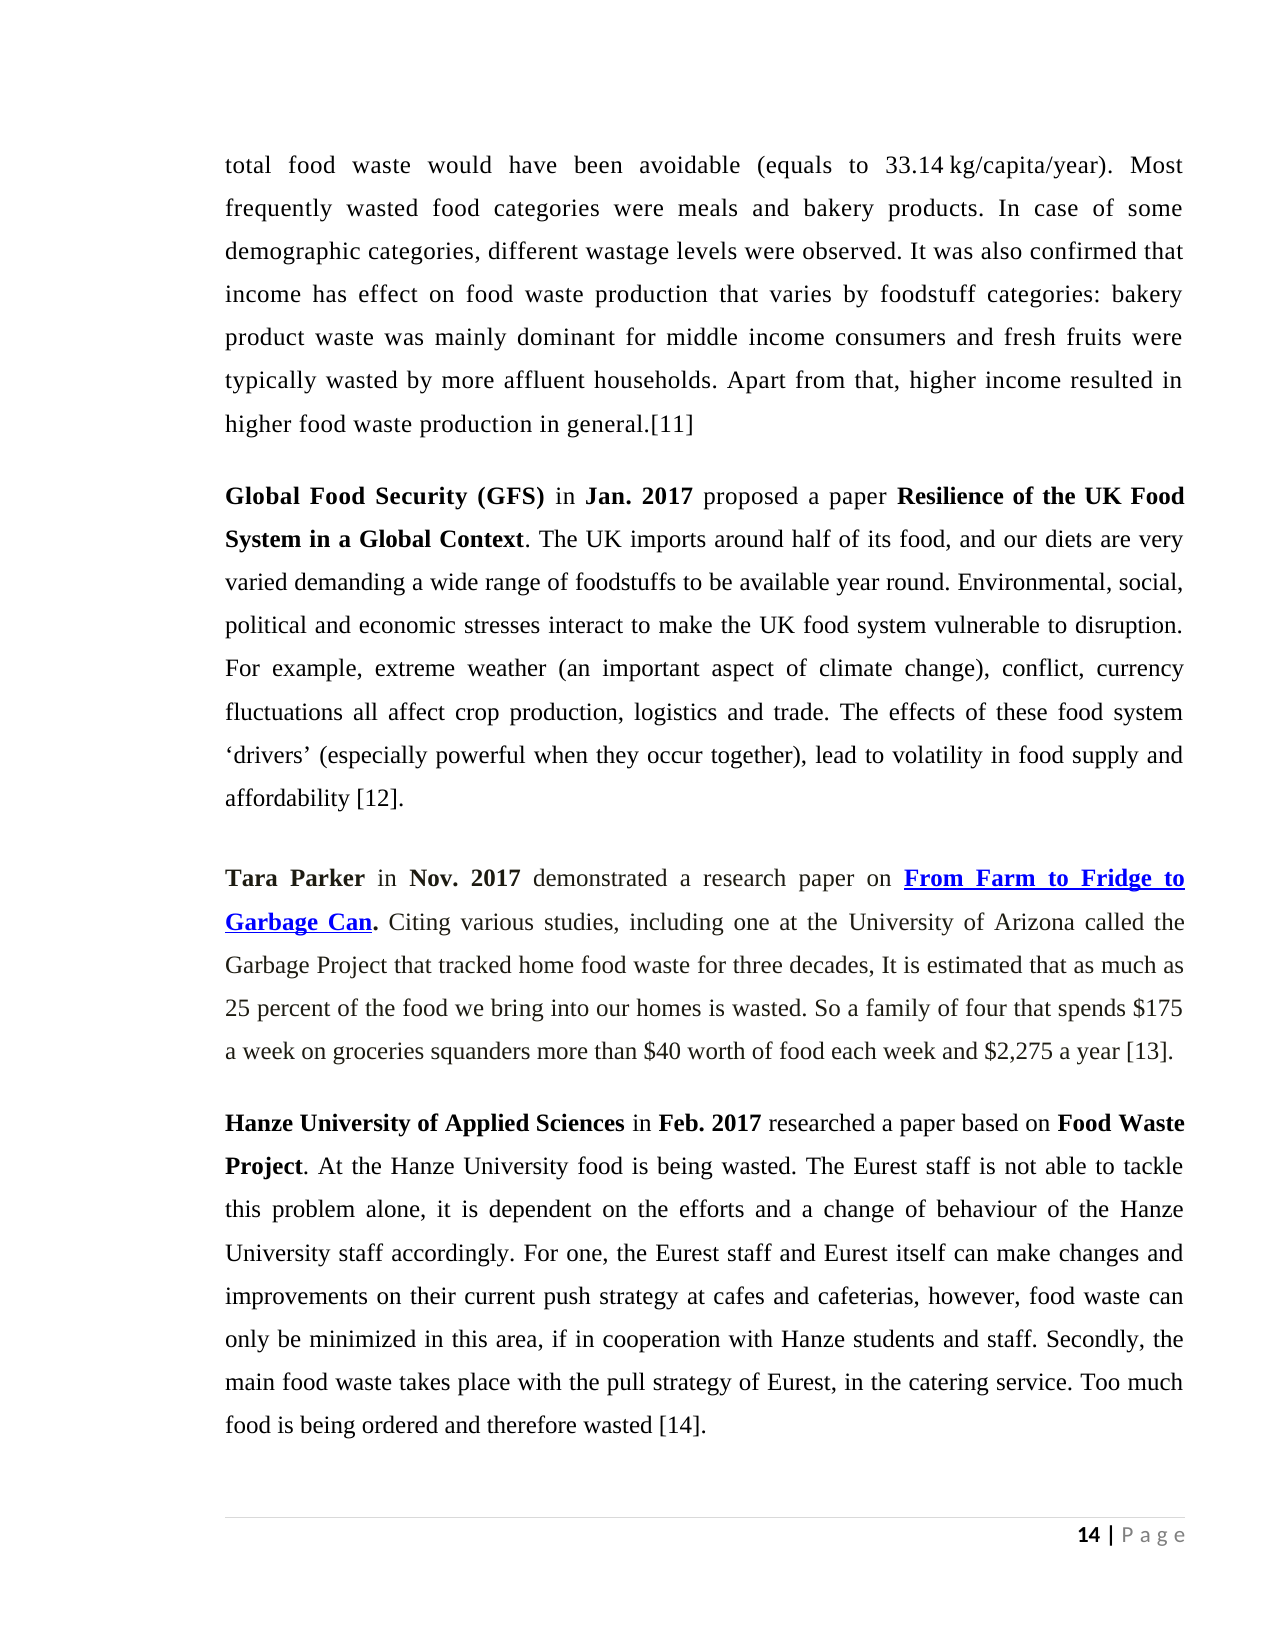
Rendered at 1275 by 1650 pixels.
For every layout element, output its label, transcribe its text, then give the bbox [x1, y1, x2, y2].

text Hanze University of Applied Sciences in Feb. 2017 researched a paper based on Food Waste Project. At the Hanze University food is being wasted. The Eurest staff is not able to tackle this problem alone, it is dependent on the efforts and a change of behaviour of the Hanze University staff accordingly. For one, the Eurest staff and Eurest itself can make changes and improvements on their current push strategy at cafes and cafeterias, however, food waste can only be minimized in this area, if in cooperation with Hanze students and staff. Secondly, the main food waste takes place with the pull strategy of Eurest, in the catering service. Too much food is being ordered and therefore wasted [14]. [225, 1108, 1185, 1439]
text Tara Parker in Nov. 2017 demonstrated a research paper on From Farm to Fridge to Garbage Can. Citing various studies, including one at the University of Arizona called the Garbage Project that tracked home food waste for three decades, It is estimated that as much as 25 percent of the food we bring into our homes is wasted. So a family of four that spends $175 a week on groceries squanders more than $40 worth of food each week and $2,275 a year [13]. [225, 892, 1185, 1065]
text Global Food Security (GFS) in Jan. 2017 proposed a paper Resilience of the UK Food System in a Global Context. The UK imports around half of its food, and our diets are very varied demanding a wide range of foodstuffs to be available year round. Environmental, social, political and economic stresses interact to make the UK food system vulnerable to disruption. For example, extreme weather (an important aspect of climate change), conflict, currency fluctuations all affect crop production, logistics and trade. The effects of these food system ‘drivers’ (especially powerful when they occur together), lead to volatility in food supply and affordability [12]. [225, 481, 1185, 812]
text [225, 150, 1185, 437]
